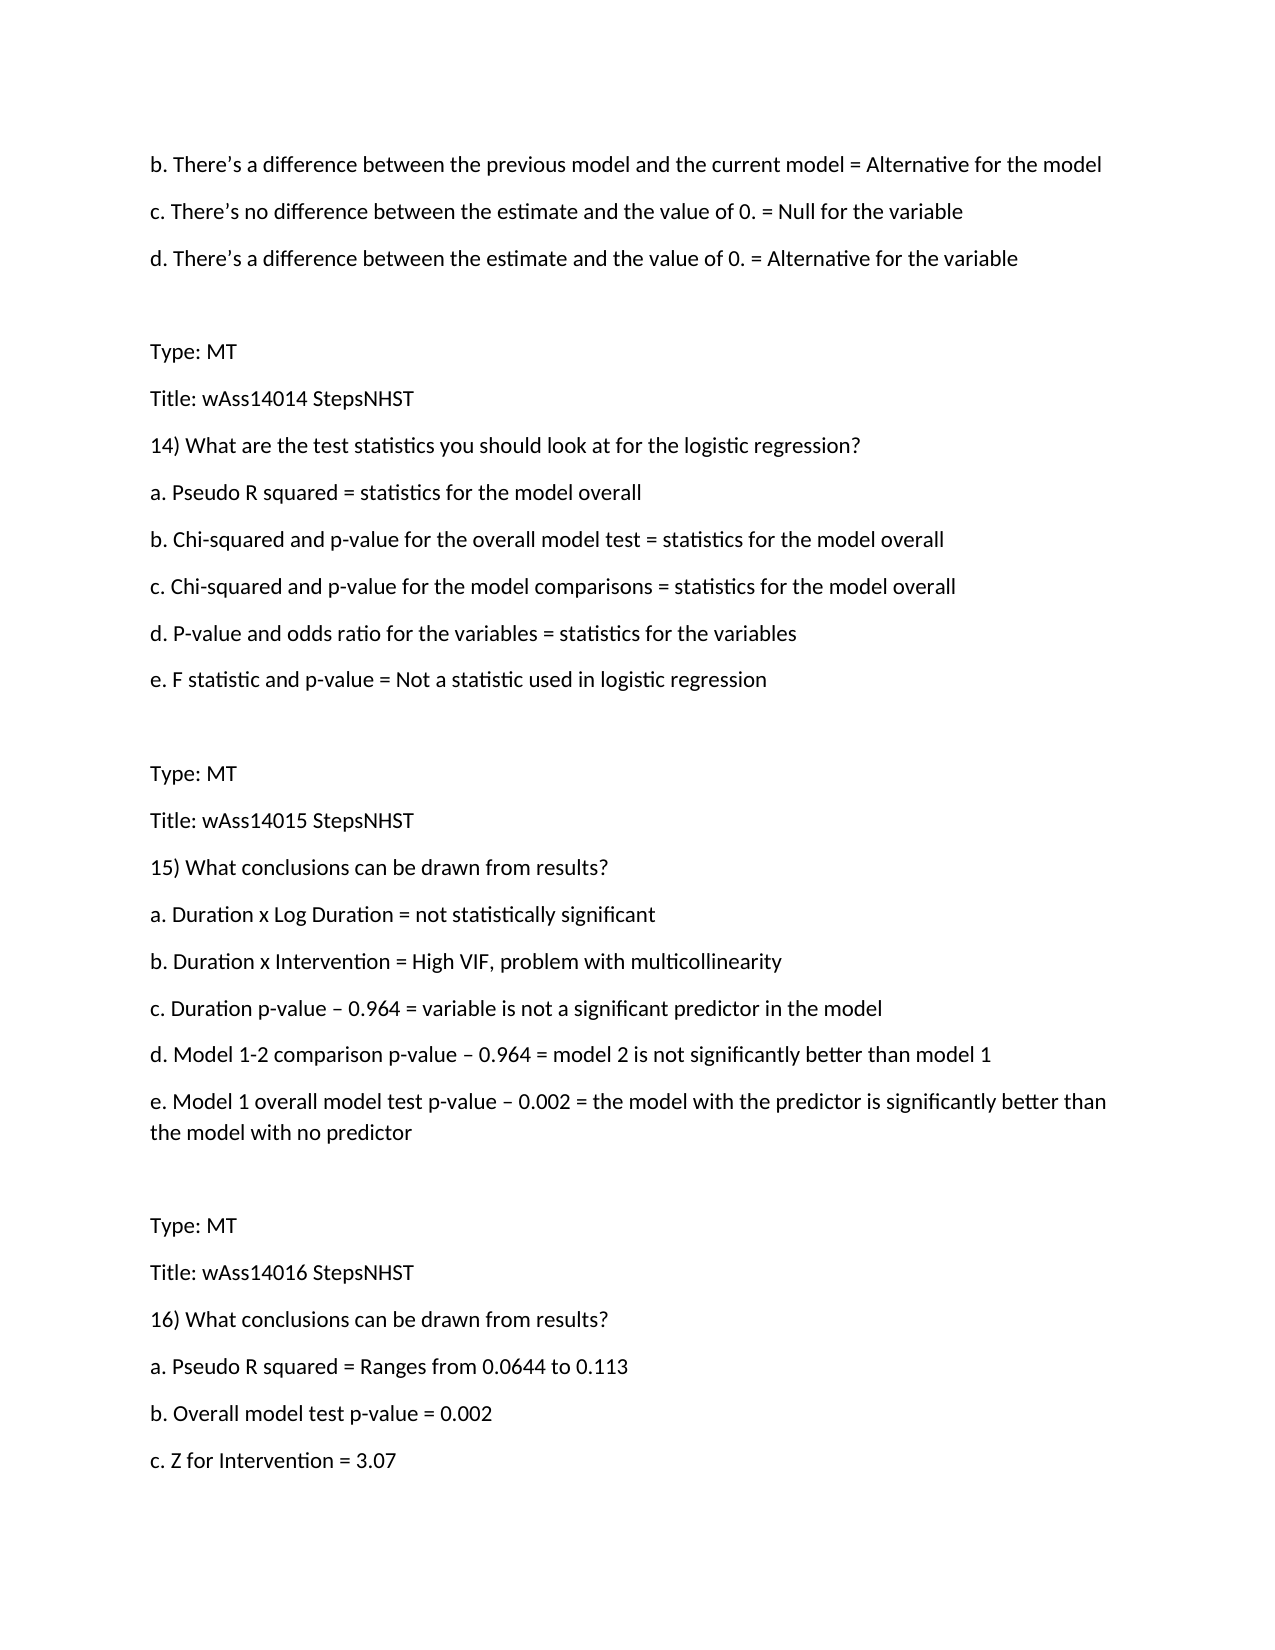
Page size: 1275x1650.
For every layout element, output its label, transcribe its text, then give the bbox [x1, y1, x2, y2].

text d. Model 1-2 comparison p-value – 0.964 = model 2 is not significantly better than model 1 [150, 1041, 1125, 1069]
text c. Chi-squared and p-value for the model comparisons = statistics for the model overall [150, 572, 1125, 600]
text 14) What are the test statistics you should look at for the logistic regression? [150, 431, 1125, 459]
text b. Overall model test p-value = 0.002 [150, 1399, 1125, 1427]
text d. P-value and odds ratio for the variables = statistics for the variables [150, 619, 1125, 647]
text d. There’s a difference between the estimate and the value of 0. = Alternative for the variable [150, 244, 1125, 272]
text a. Pseudo R squared = statistics for the model overall [150, 478, 1125, 506]
text b. Duration x Intervention = High VIF, problem with multicollinearity [150, 947, 1125, 975]
text Type: MT [150, 759, 1125, 787]
text Title: wAss14015 StepsNHST [150, 806, 1125, 834]
text Type: MT [150, 1211, 1125, 1239]
text b. Chi-squared and p-value for the overall model test = statistics for the model overall [150, 525, 1125, 553]
text Title: wAss14014 StepsNHST [150, 384, 1125, 412]
text 16) What conclusions can be drawn from results? [150, 1305, 1125, 1333]
text 15) What conclusions can be drawn from results? [150, 853, 1125, 881]
text e. F statistic and p-value = Not a statistic used in logistic regression [150, 666, 1125, 694]
text c. Duration p-value – 0.964 = variable is not a significant predictor in the model [150, 994, 1125, 1022]
text a. Pseudo R squared = Ranges from 0.0644 to 0.113 [150, 1352, 1125, 1380]
text e. Model 1 overall model test p-value – 0.002 = the model with the predictor is significantly better than the model with no predictor [150, 1087, 1125, 1146]
text c. There’s no difference between the estimate and the value of 0. = Null for the variable [150, 197, 1125, 225]
text Type: MT [150, 337, 1125, 366]
text a. Duration x Log Duration = not statistically significant [150, 900, 1125, 928]
text c. Z for Intervention = 3.07 [150, 1446, 1125, 1474]
text Title: wAss14016 StepsNHST [150, 1258, 1125, 1286]
text b. There’s a difference between the previous model and the current model = Alternative for the model [150, 150, 1125, 178]
